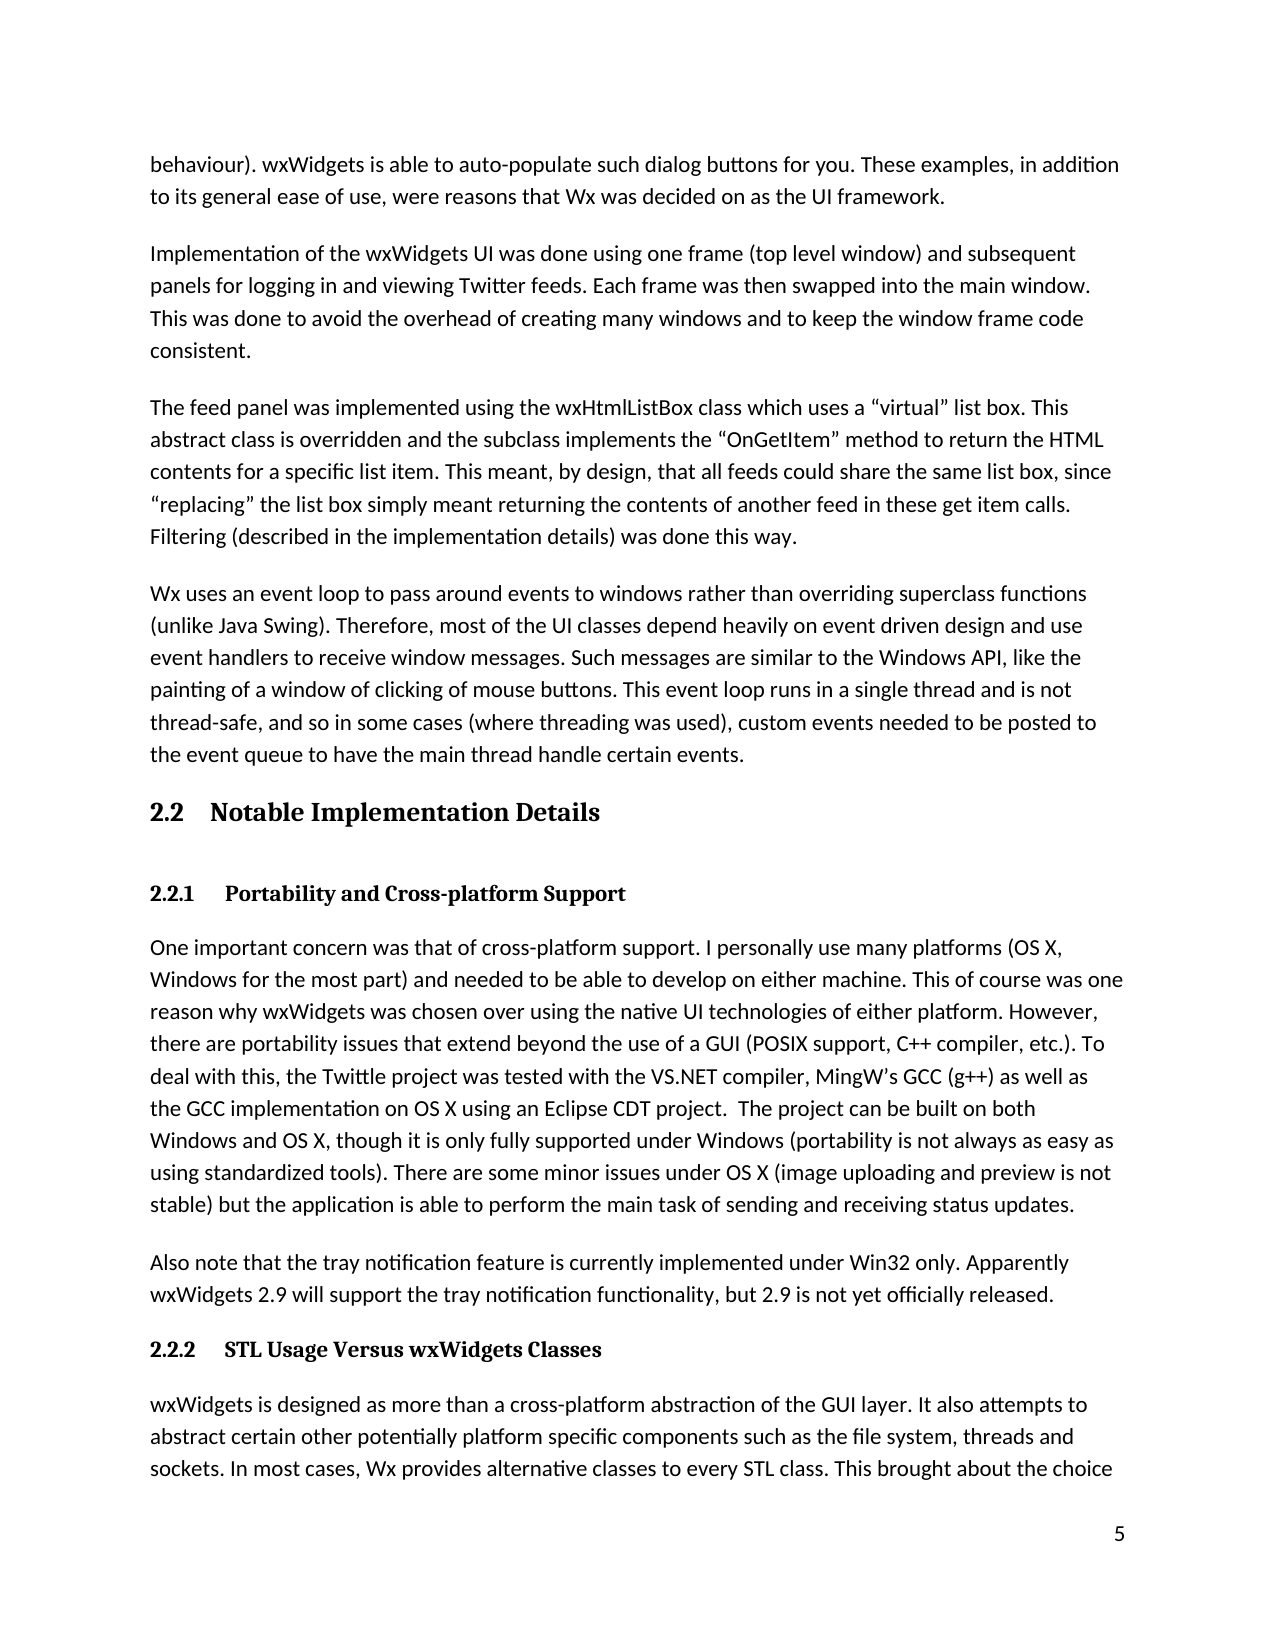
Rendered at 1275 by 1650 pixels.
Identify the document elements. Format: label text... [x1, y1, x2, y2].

text Wx uses an event loop to pass around events to windows rather than overriding superclass functions (unlike Java Swing). Therefore, most of the UI classes depend heavily on event driven design and use event handlers to receive window messages. Such messages are similar to the Windows API, like the painting of a window of clicking of mouse buttons. This event loop runs in a single thread and is not thread-safe, and so in some cases (where threading was used), custom events needed to be posted to the event queue to have the main thread handle certain events. [150, 579, 1125, 768]
subtitle STL Usage Versus wxWidgets Classes [150, 1337, 1125, 1363]
text Also note that the tray notification feature is currently implemented under Win32 only. Apparently wxWidgets 2.9 will support the tray notification functionality, but 2.9 is not yet officially released. [150, 1248, 1125, 1308]
subtitle Portability and Cross-platform Support [150, 880, 1125, 907]
text The feed panel was implemented using the wxHtmlListBox class which uses a “virtual” list box. This abstract class is overridden and the subclass implements the “OnGetItem” method to return the HTML contents for a specific list item. This meant, by design, that all feeds could share the same list box, since “replacing” the list box simply meant returning the contents of another feed in these get item calls. Filtering (described in the implementation details) was done this way. [150, 393, 1125, 550]
text One important concern was that of cross-platform support. I personally use many platforms (OS X, Windows for the most part) and needed to be able to develop on either machine. This of course was one reason why wxWidgets was chosen over using the native UI technologies of either platform. However, there are portability issues that extend beyond the use of a GUI (POSIX support, C++ compiler, etc.). To deal with this, the Twittle project was tested with the VS.NET compiler, MingW’s GCC (g++) as well as the GCC implementation on OS X using an Eclipse CDT project. The project can be built on both Windows and OS X, though it is only fully supported under Windows (portability is not always as easy as using standardized tools). There are some minor issues under OS X (image uploading and preview is not stable) but the application is able to perform the main task of sending and receiving status updates. [150, 933, 1125, 1218]
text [150, 1390, 1125, 1482]
subtitle Notable Implementation Details [150, 797, 1125, 828]
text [150, 150, 1125, 210]
text Implementation of the wxWidgets UI was done using one frame (top level window) and subsequent panels for logging in and viewing Twitter feeds. Each frame was then swapped into the main window. This was done to avoid the overhead of creating many windows and to keep the window frame code consistent. [150, 239, 1125, 364]
